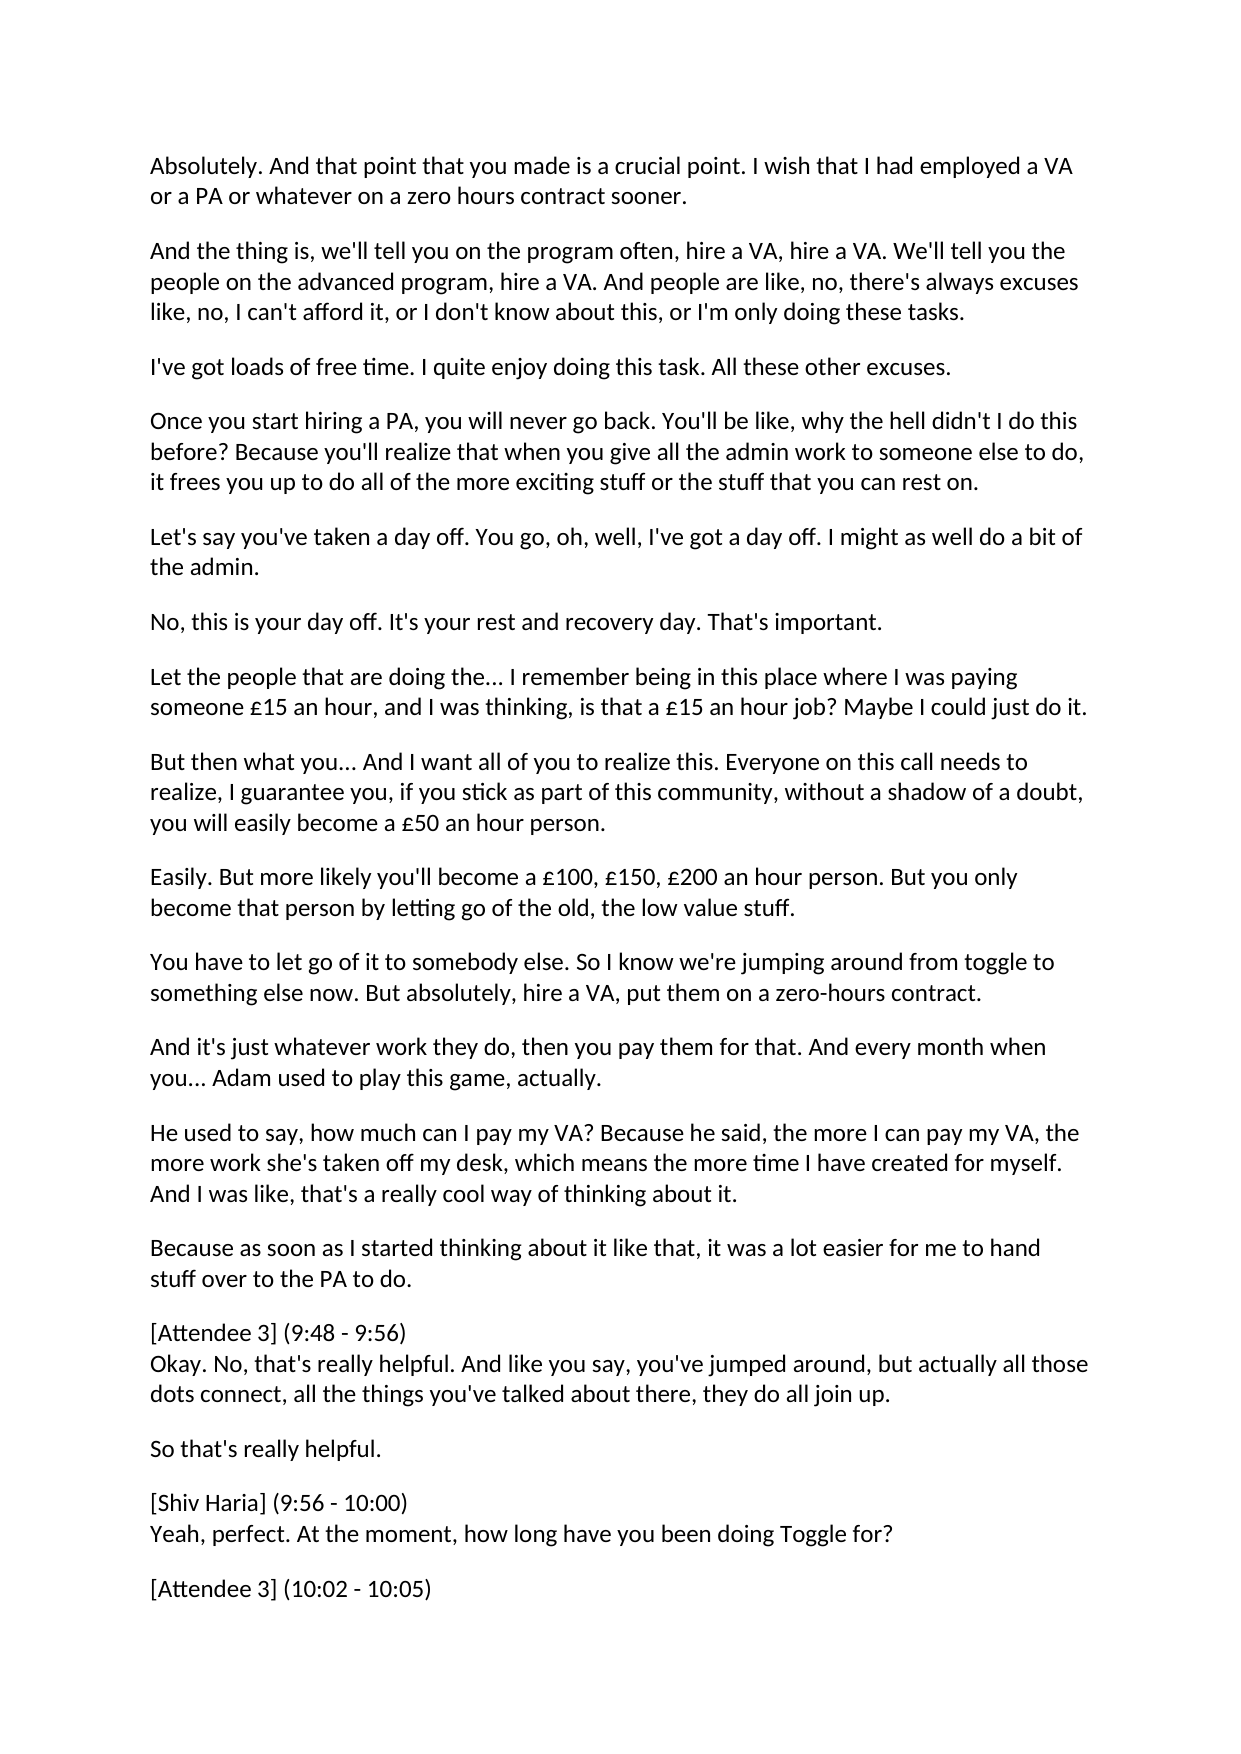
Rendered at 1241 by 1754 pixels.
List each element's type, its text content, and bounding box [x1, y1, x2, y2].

text Once you start hiring a PA, you will never go back. You'll be like, why the hell didn't I do this before? Because you'll realize that when you give all the admin work to someone else to do, it frees you up to do all of the more exciting stuff or the stuff that you can rest on. [150, 405, 1090, 497]
text Yeah, perfect. At the moment, how long have you been doing Toggle for? [150, 1518, 1090, 1549]
text He used to say, how much can I pay my VA? Because he said, the more I can pay my VA, the more work she's taken off my desk, which means the more time I have created for myself. And I was like, that's a really cool way of thinking about it. [150, 1117, 1090, 1208]
text [Attendee 3] (10:02 - 10:05) [150, 1573, 1090, 1603]
text Okay. No, that's really helpful. And like you say, you've jumped around, but actually all those dots connect, all the things you've talked about there, they do all join up. [150, 1348, 1090, 1409]
text Let's say you've taken a day off. You go, oh, well, I've got a day off. I might as well do a bit of the admin. [150, 521, 1090, 582]
text Let the people that are doing the... I remember being in this place where I was paying someone £15 an hour, and I was thinking, is that a £15 an hour job? Maybe I could just do it. [150, 661, 1090, 722]
text And it's just whatever work they do, then you pay them for that. And every month when you... Adam used to play this game, actually. [150, 1032, 1090, 1093]
text And the thing is, we'll tell you on the program often, hire a VA, hire a VA. We'll tell you the people on the advanced program, hire a VA. And people are like, no, there's always excuses like, no, I can't afford it, or I don't know about this, or I'm only doing these tasks. [150, 235, 1090, 327]
text Absolutely. And that point that you made is a crucial point. I wish that I had employed a VA or a PA or whatever on a zero hours contract sooner. [150, 150, 1090, 211]
text Easily. But more likely you'll become a £100, £150, £200 an hour person. But you only become that person by letting go of the old, the low value stuff. [150, 861, 1090, 922]
text So that's really helpful. [150, 1433, 1090, 1463]
text You have to let go of it to somebody else. So I know we're jumping around from toggle to something else now. But absolutely, hire a VA, put them on a zero-hours contract. [150, 946, 1090, 1007]
text But then what you... And I want all of you to realize this. Everyone on this call needs to realize, I guarantee you, if you stick as part of this community, without a shadow of a doubt, you will easily become a £50 an hour person. [150, 746, 1090, 837]
text [Attendee 3] (9:48 - 9:56) [150, 1317, 1090, 1348]
text I've got loads of free time. I quite enjoy doing this task. All these other excuses. [150, 351, 1090, 381]
text Because as soon as I started thinking about it like that, it was a lot easier for me to hand stuff over to the PA to do. [150, 1232, 1090, 1293]
text No, this is your day off. It's your rest and recovery day. That's important. [150, 606, 1090, 637]
text [Shiv Haria] (9:56 - 10:00) [150, 1488, 1090, 1518]
